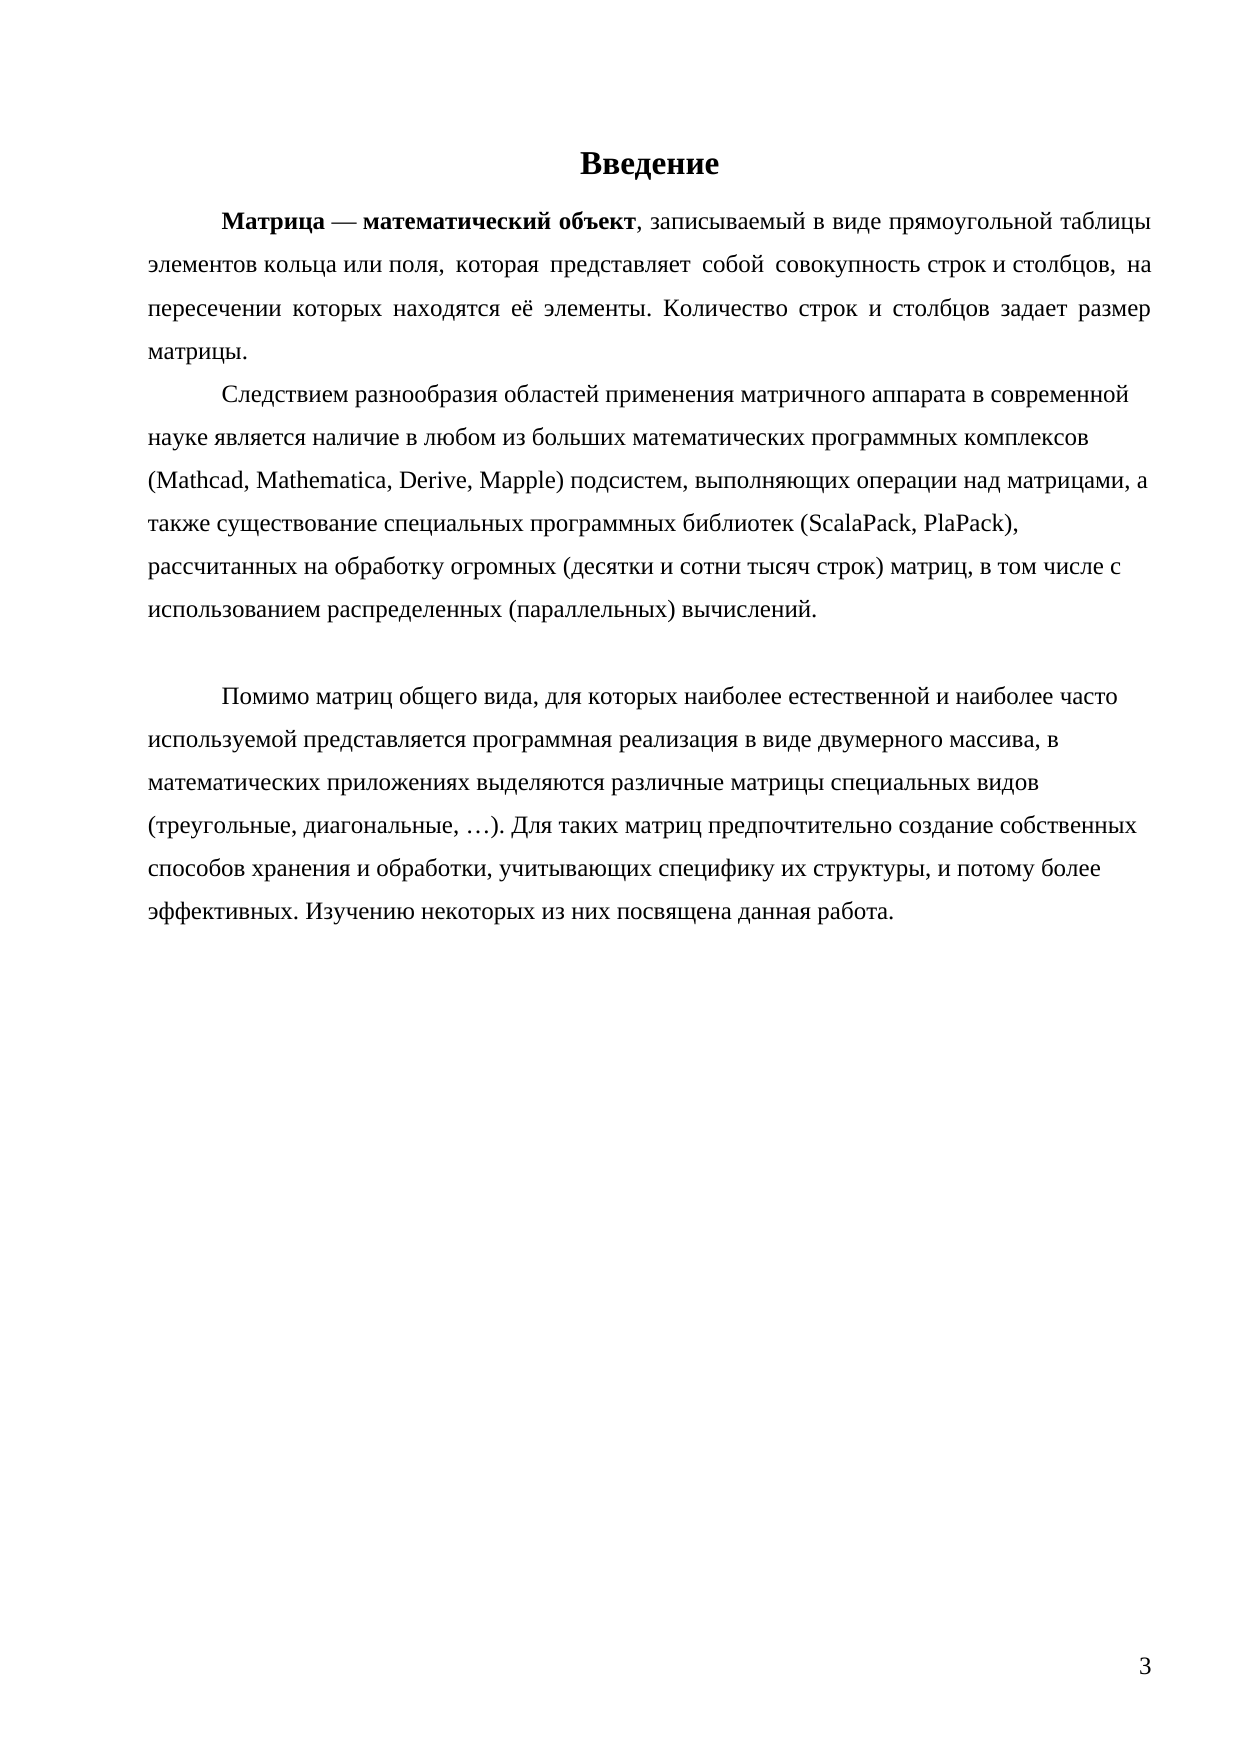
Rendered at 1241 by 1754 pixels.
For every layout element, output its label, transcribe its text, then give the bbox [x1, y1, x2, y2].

text Помимо матриц общего вида, для которых наиболее естественной и наиболее часто [148, 681, 1152, 709]
text эффективных. Изучению некоторых из них посвящена данная работа. [148, 896, 1152, 925]
text способов хранения и обработки, учитывающих специфику их структуры, и потому более [148, 853, 1152, 882]
text (треугольные, диагональные, …). Для таких матриц предпочтительно создание собственных [148, 810, 1152, 839]
text также существование специальных программных библиотек (ScalaPack, PlaPack), [148, 508, 1152, 537]
text (Mathcad, Mathematica, Derive, Mapple) подсистем, выполняющих операции над матрицами, а [148, 465, 1152, 494]
text Матрица — математический объект, записываемый в виде прямоугольной таблицы элементов кольца или поля, которая представляет собой совокупность строк и столбцов, на пересечении которых находятся её элементы. Количество строк и столбцов задает размер матрицы. [148, 206, 1152, 364]
subtitle Введение [148, 143, 1152, 181]
text рассчитанных на обработку огромных (десятки и сотни тысяч строк) матриц, в том числе с [148, 551, 1152, 580]
text используемой представляется программная реализация в виде двумерного массива, в [148, 724, 1152, 753]
text использованием распределенных (параллельных) вычислений. [148, 594, 1152, 623]
text науке является наличие в любом из больших математических программных комплексов [148, 422, 1152, 451]
text Следствием разнообразия областей применения матричного аппарата в современной [148, 379, 1152, 408]
text математических приложениях выделяются различные матрицы специальных видов [148, 767, 1152, 796]
